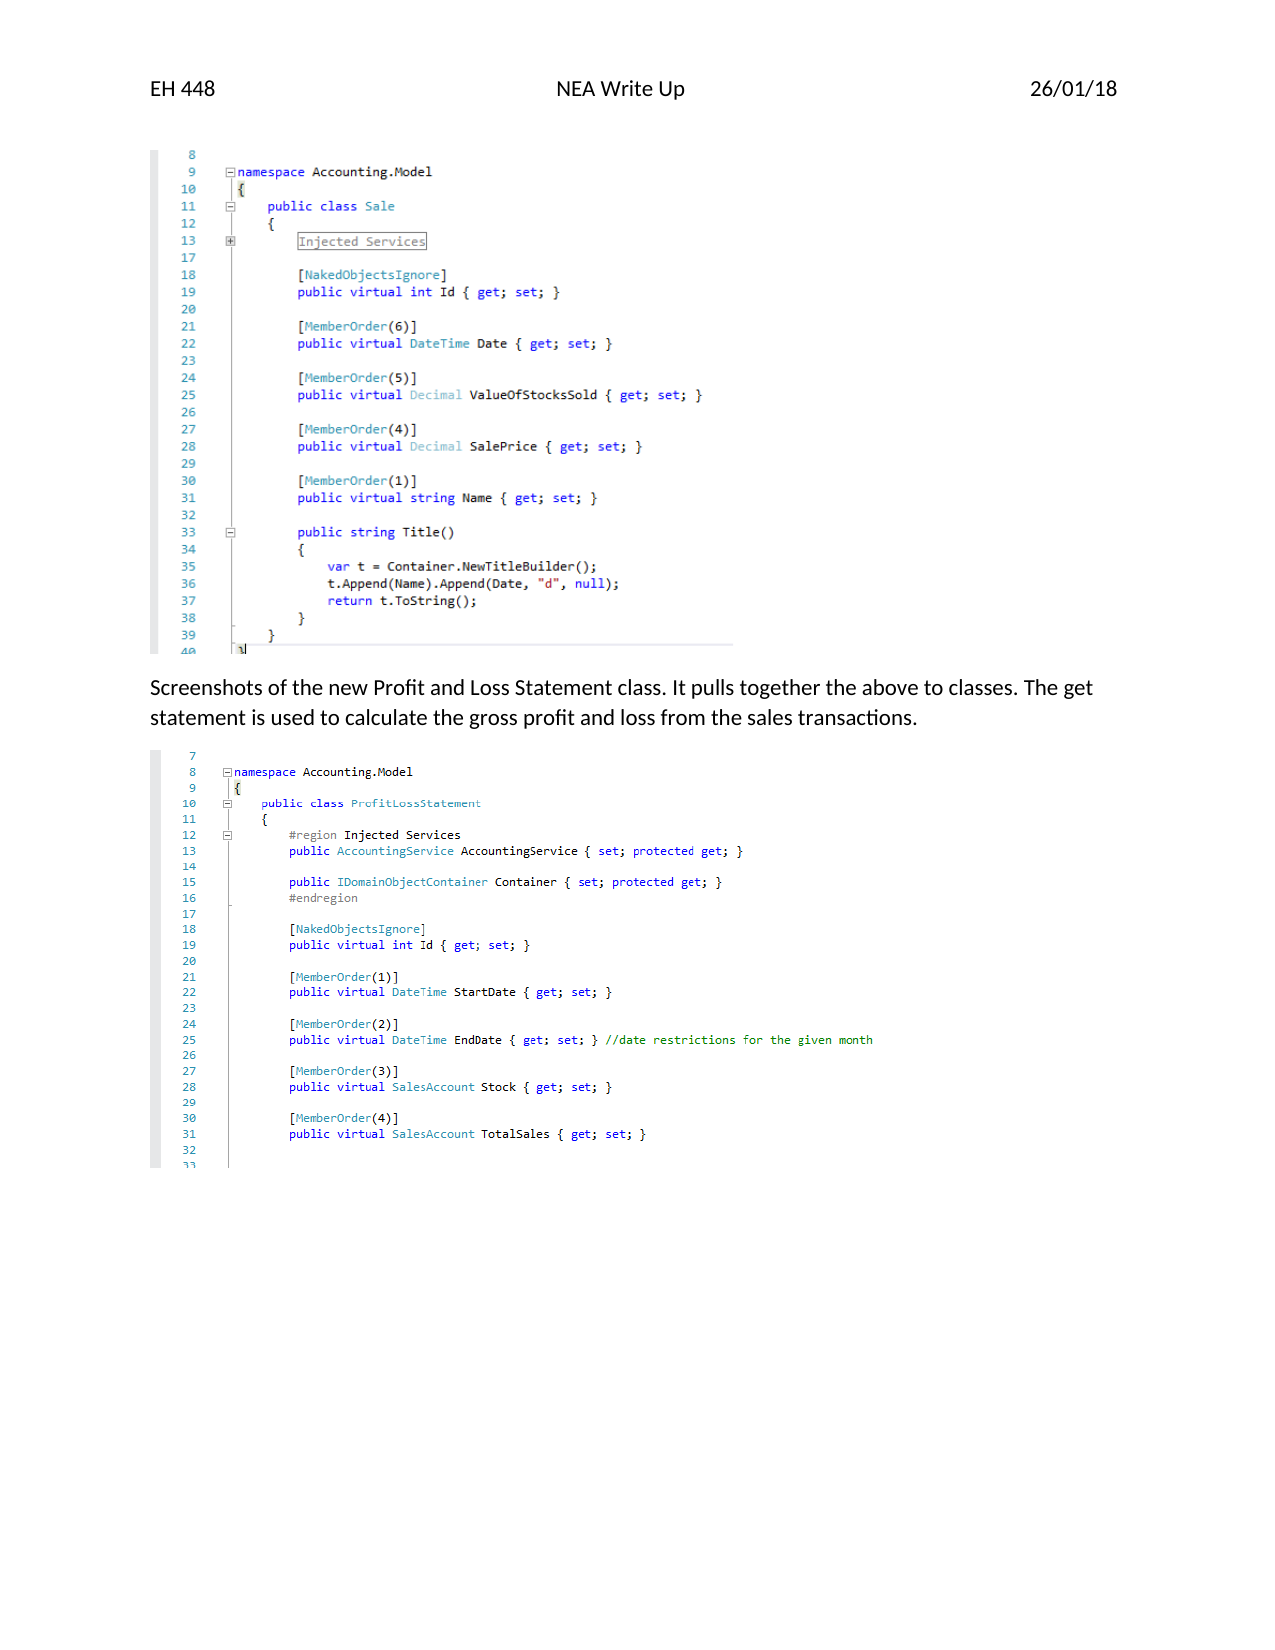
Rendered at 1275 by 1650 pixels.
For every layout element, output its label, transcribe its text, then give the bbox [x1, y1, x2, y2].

picture [150, 150, 734, 654]
picture [150, 750, 911, 1168]
text Screenshots of the new Profit and Loss Statement class. It pulls together the above to classes. The get statement is used to calculate the gross profit and loss from the sales transactions. [150, 673, 1125, 731]
